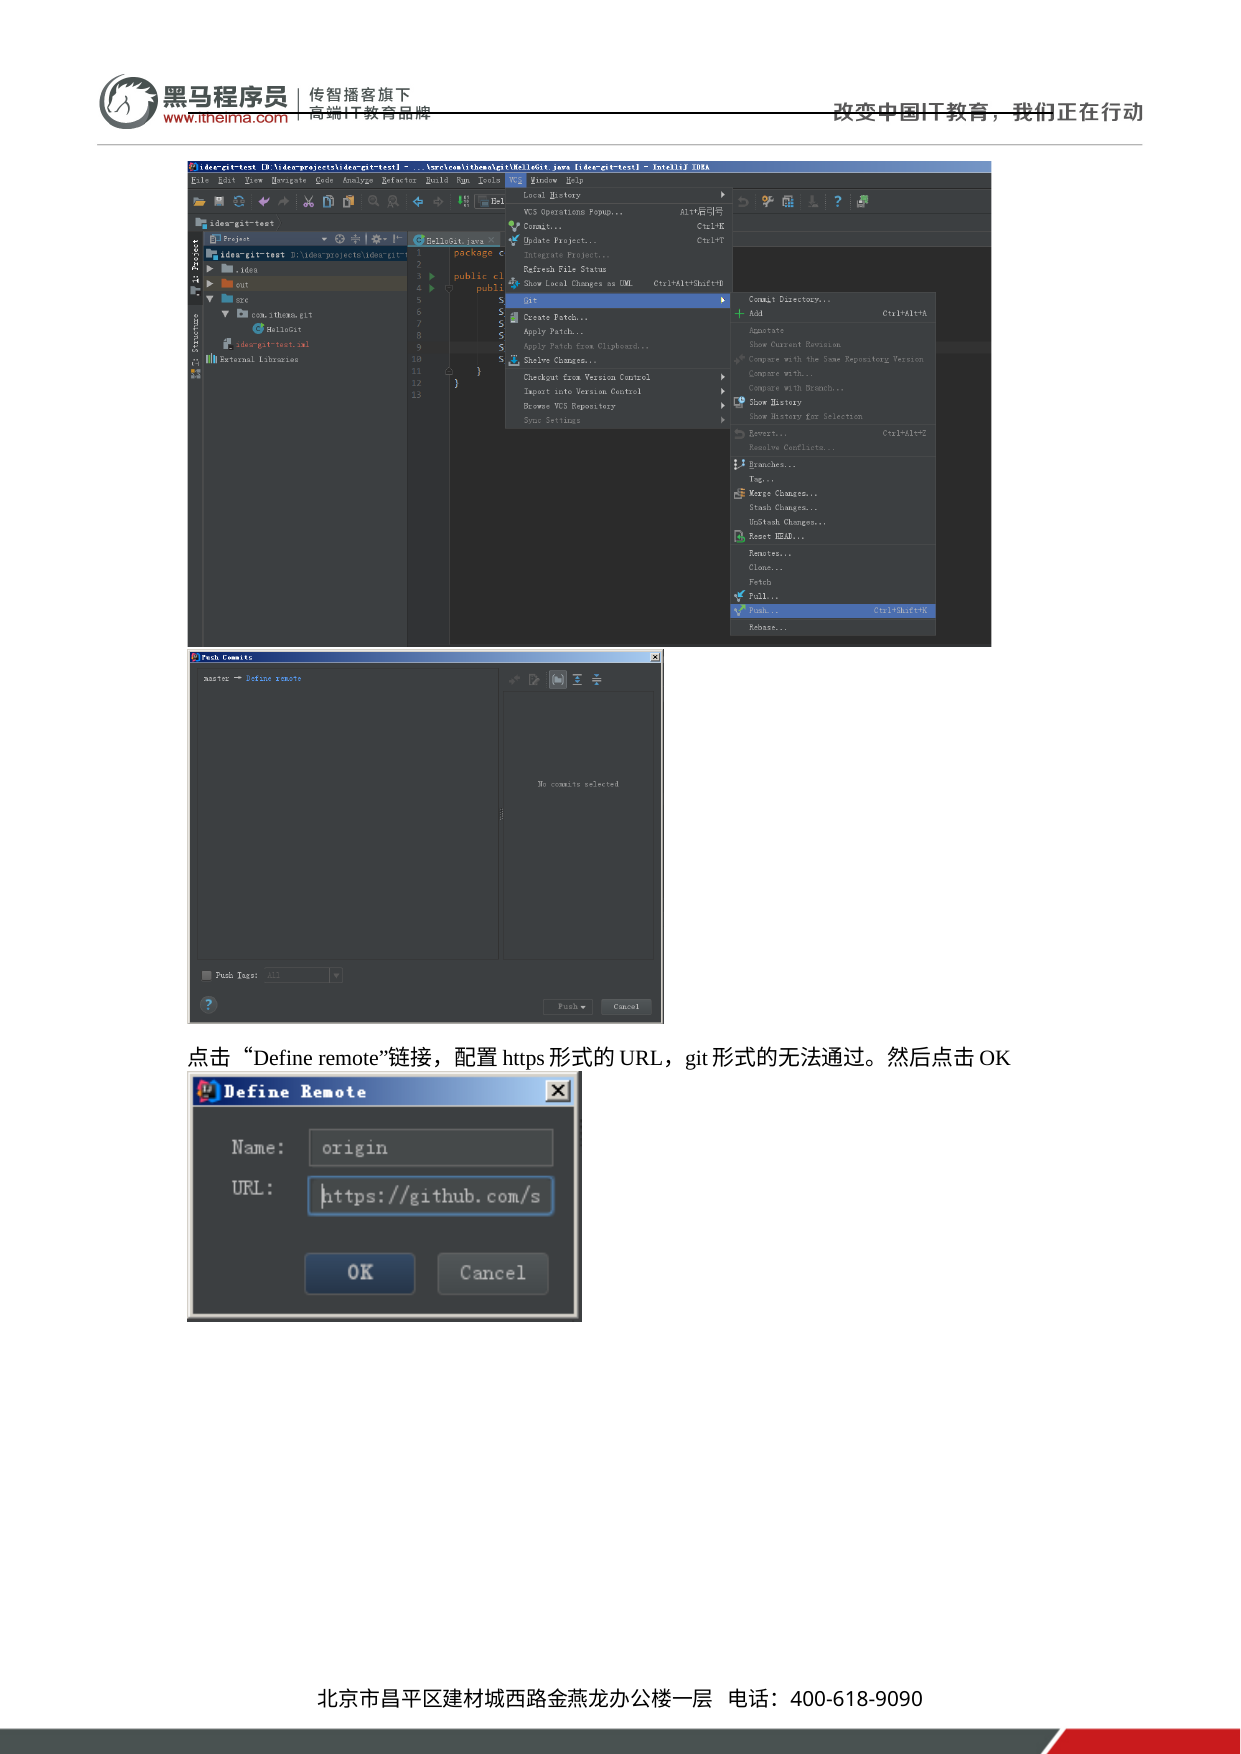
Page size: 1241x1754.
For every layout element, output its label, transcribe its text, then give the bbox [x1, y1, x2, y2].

text 点击“Define remote”链接，配置https形式的URL，git形式的无法通过。然后点击OK [187, 1039, 1053, 1072]
picture [0, 1669, 1241, 1754]
picture [0, 3, 1241, 153]
picture [187, 1071, 582, 1322]
picture [187, 161, 992, 647]
picture [187, 649, 664, 1024]
